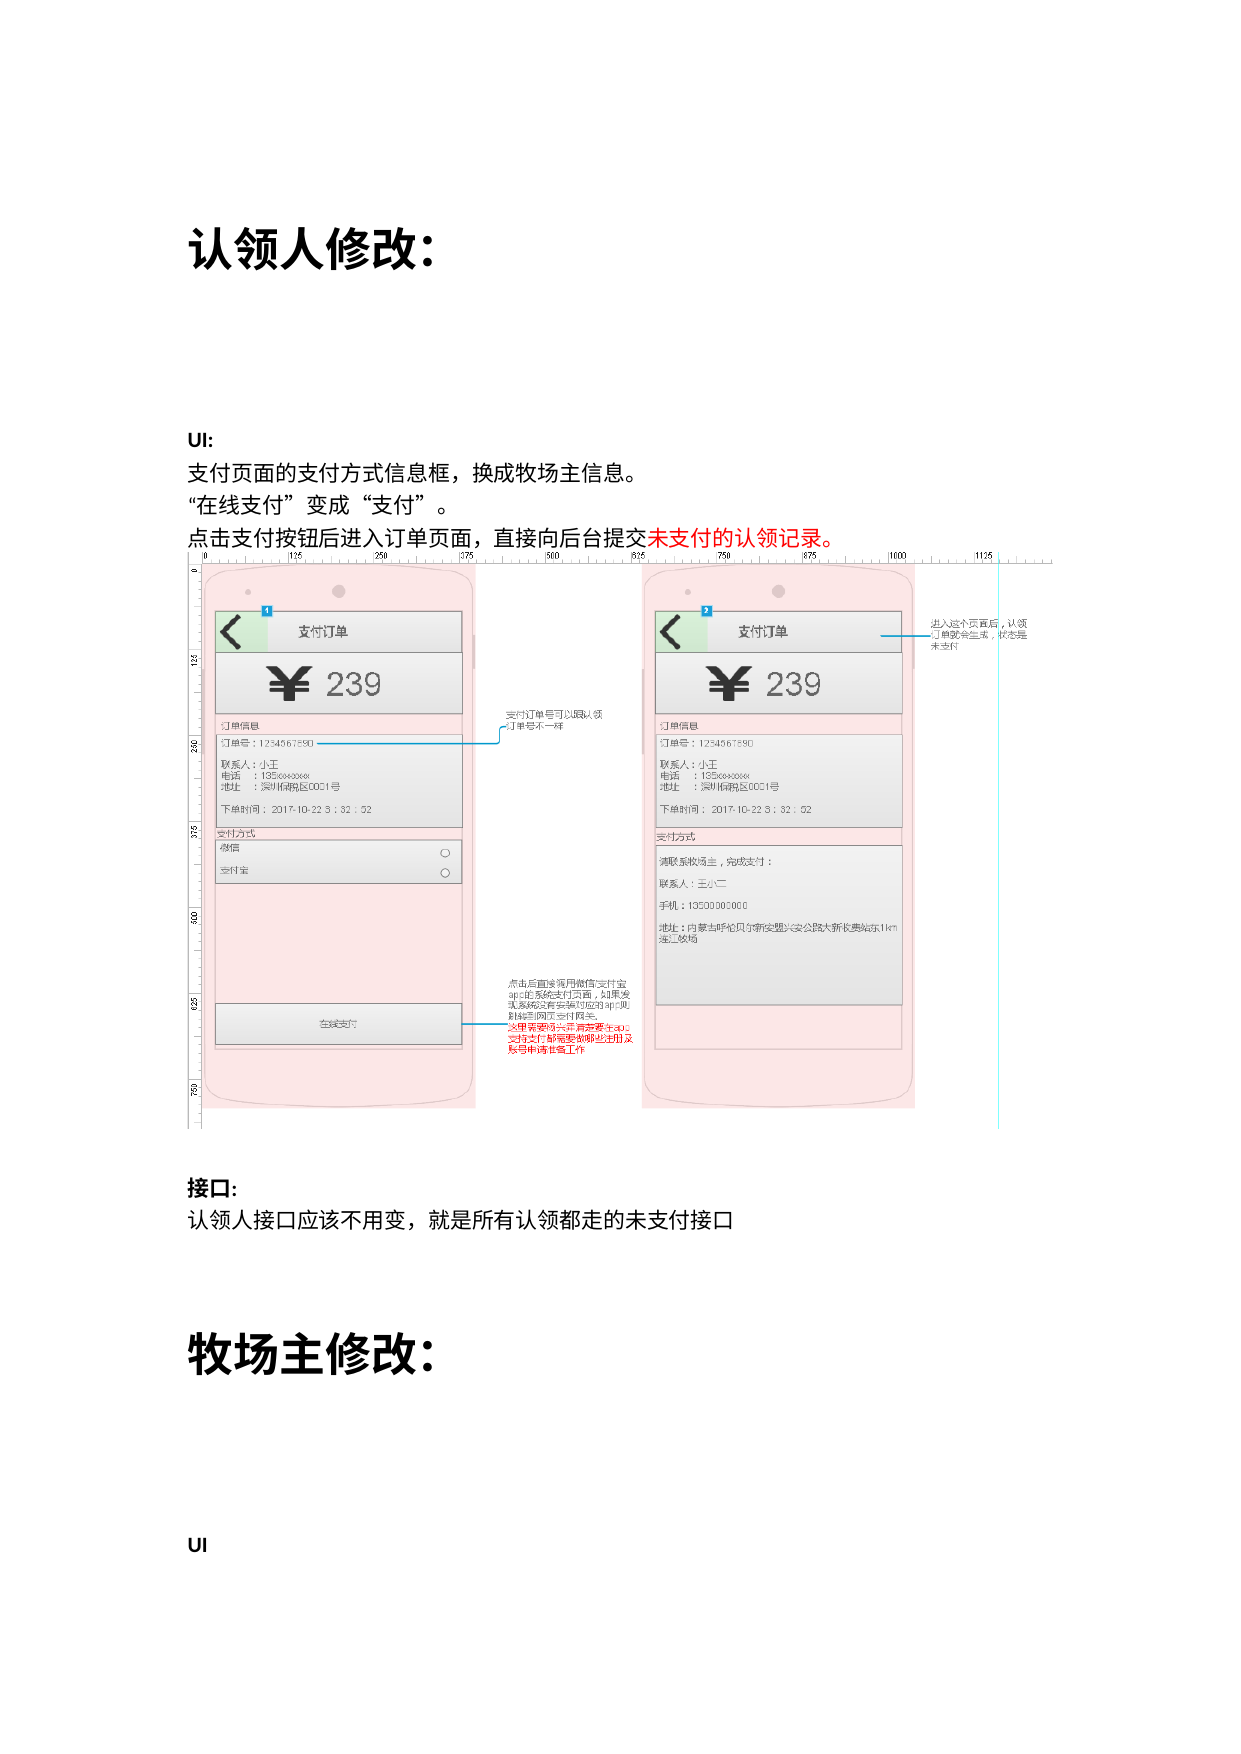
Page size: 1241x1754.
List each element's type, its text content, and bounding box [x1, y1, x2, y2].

text UI: [187, 423, 1053, 455]
text “在线支付”变成“支付”。 [187, 488, 1053, 520]
text 接口: [187, 1170, 1053, 1203]
subtitle 牧场主修改： [187, 1303, 1053, 1401]
text UI [187, 1529, 1053, 1561]
text 点击支付按钮后进入订单页面，直接向后台提交未支付的认领记录。 [187, 520, 1053, 552]
text 认领人接口应该不用变，就是所有认领都走的未支付接口 [187, 1203, 1053, 1235]
subtitle 认领人修改： [187, 197, 1053, 295]
text 支付页面的支付方式信息框，换成牧场主信息。 [187, 455, 1053, 488]
picture [187, 552, 1053, 1129]
